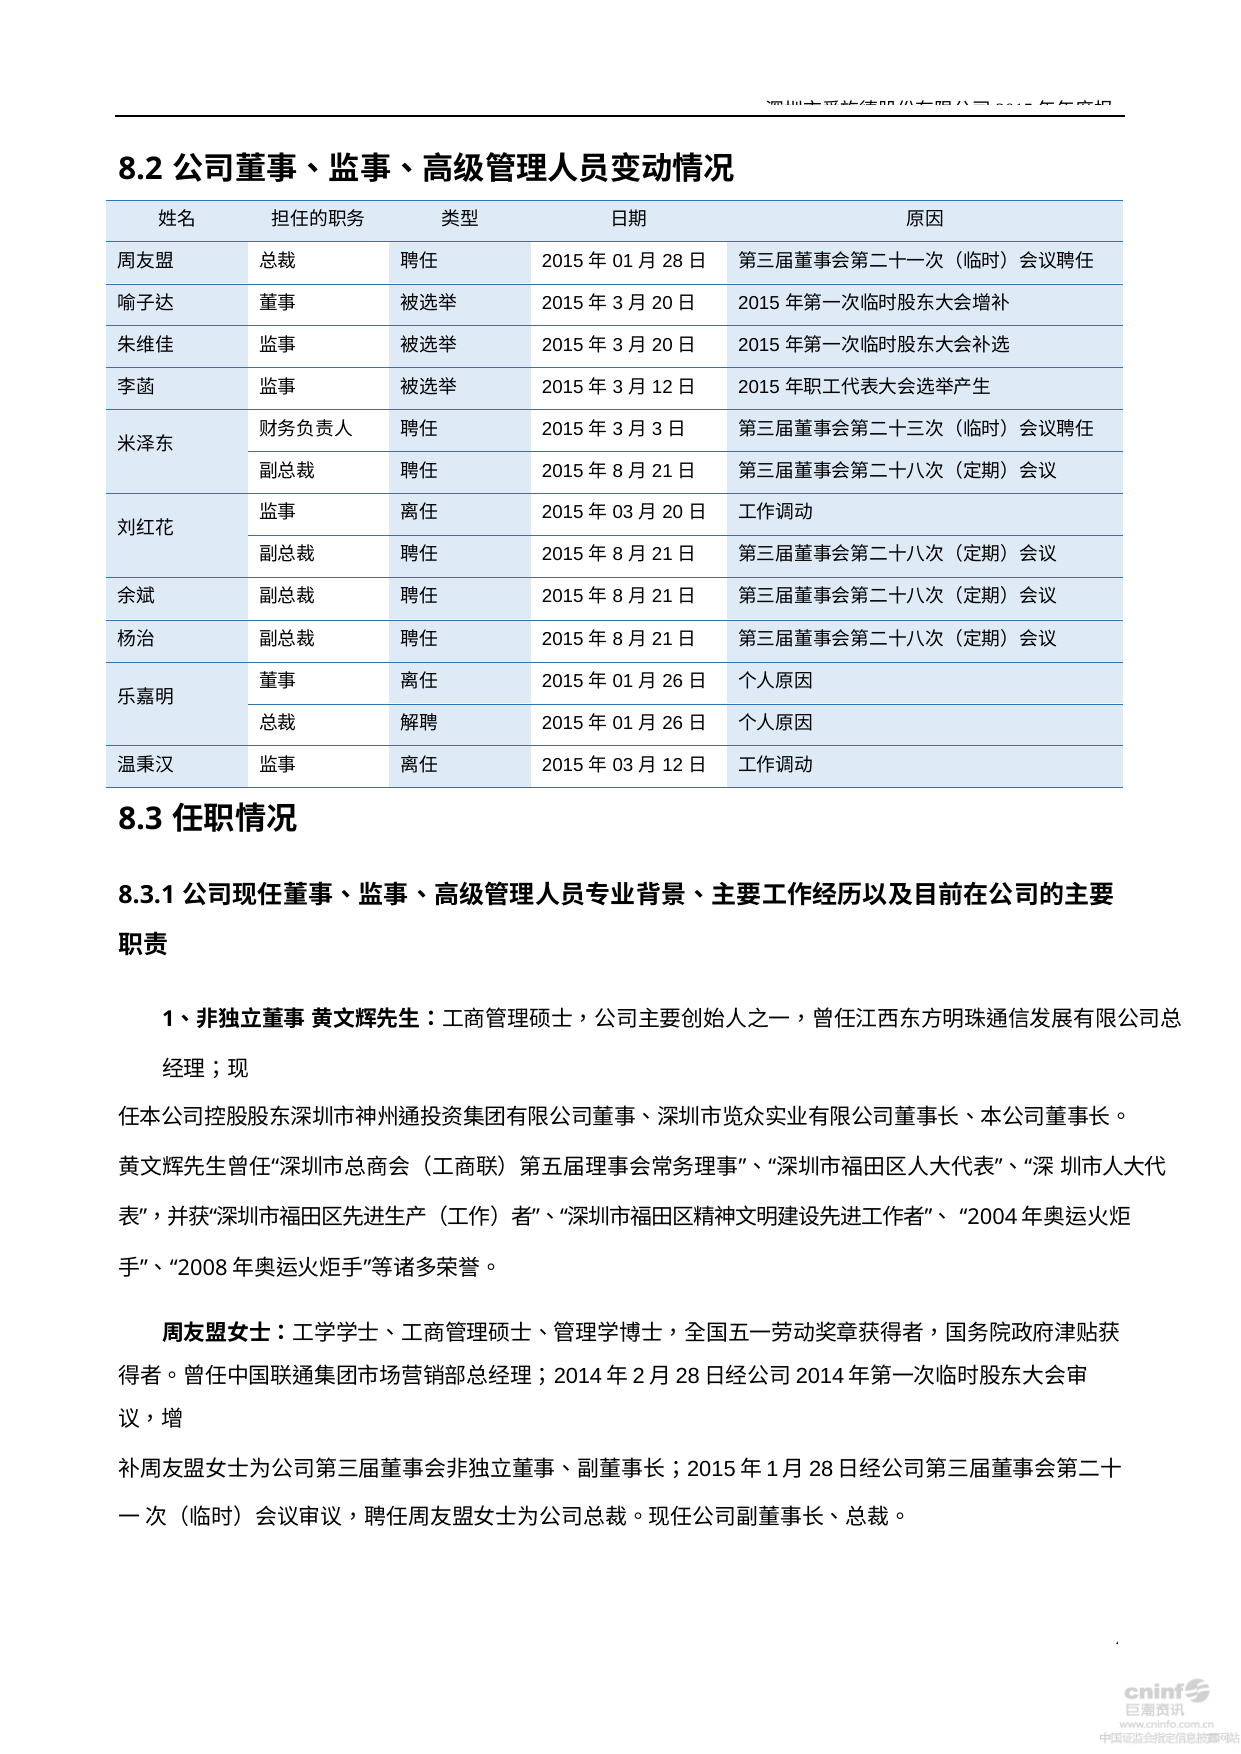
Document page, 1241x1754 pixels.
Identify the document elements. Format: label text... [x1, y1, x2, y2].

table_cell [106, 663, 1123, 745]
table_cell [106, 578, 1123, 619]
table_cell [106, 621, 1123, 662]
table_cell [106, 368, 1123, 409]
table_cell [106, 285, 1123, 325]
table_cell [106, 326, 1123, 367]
picture [1099, 1673, 1241, 1754]
text 黄文辉先生曾任“深圳市总商会（工商联）第五届理事会常务理事”、“深圳市福田区人大代表”、“深 圳市人大代表”，并获“深圳市福田区先进生产（工作）者”、“深圳市福田区精神文明建设先进工作者”、 “2004年奥运火炬手”、“2008年奥运火炬手”等诸多荣誉。 [118, 1151, 1197, 1282]
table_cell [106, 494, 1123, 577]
text 补周友盟女士为公司第三届董事会非独立董事、副董事长；2015年1月28日经公司第三届董事会第二十一 次（临时）会议审议，聘任周友盟女士为公司总裁。现任公司副董事长、总裁。 [118, 1453, 1124, 1531]
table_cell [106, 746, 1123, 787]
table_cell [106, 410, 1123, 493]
subtitle 8.2 公司董事、监事、高级管理人员变动情况 [118, 146, 1083, 188]
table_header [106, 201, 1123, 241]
text 1、非独立董事 黄文辉先生：工商管理硕士，公司主要创始人之一，曾任江西东方明珠通信发展有限公司总经理；现 [162, 1003, 1197, 1083]
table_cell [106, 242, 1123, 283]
text 任本公司控股股东深圳市神州通投资集团有限公司董事、深圳市览众实业有限公司董事长、本公司董事长。 [118, 1104, 1197, 1130]
subtitle 8.3.1 公司现任董事、监事、高级管理人员专业背景、主要工作经历以及目前在公司的主要 职责 [118, 877, 1123, 961]
text 周友盟女士：工学学士、工商管理硕士、管理学博士，全国五一劳动奖章获得者，国务院政府津贴获 得者。曾任中国联通集团市场营销部总经理；2014年2月28日经公司2014年第一次临时股东大会审议，增 [118, 1317, 1124, 1433]
subtitle 8.3 任职情况 [118, 796, 1083, 838]
